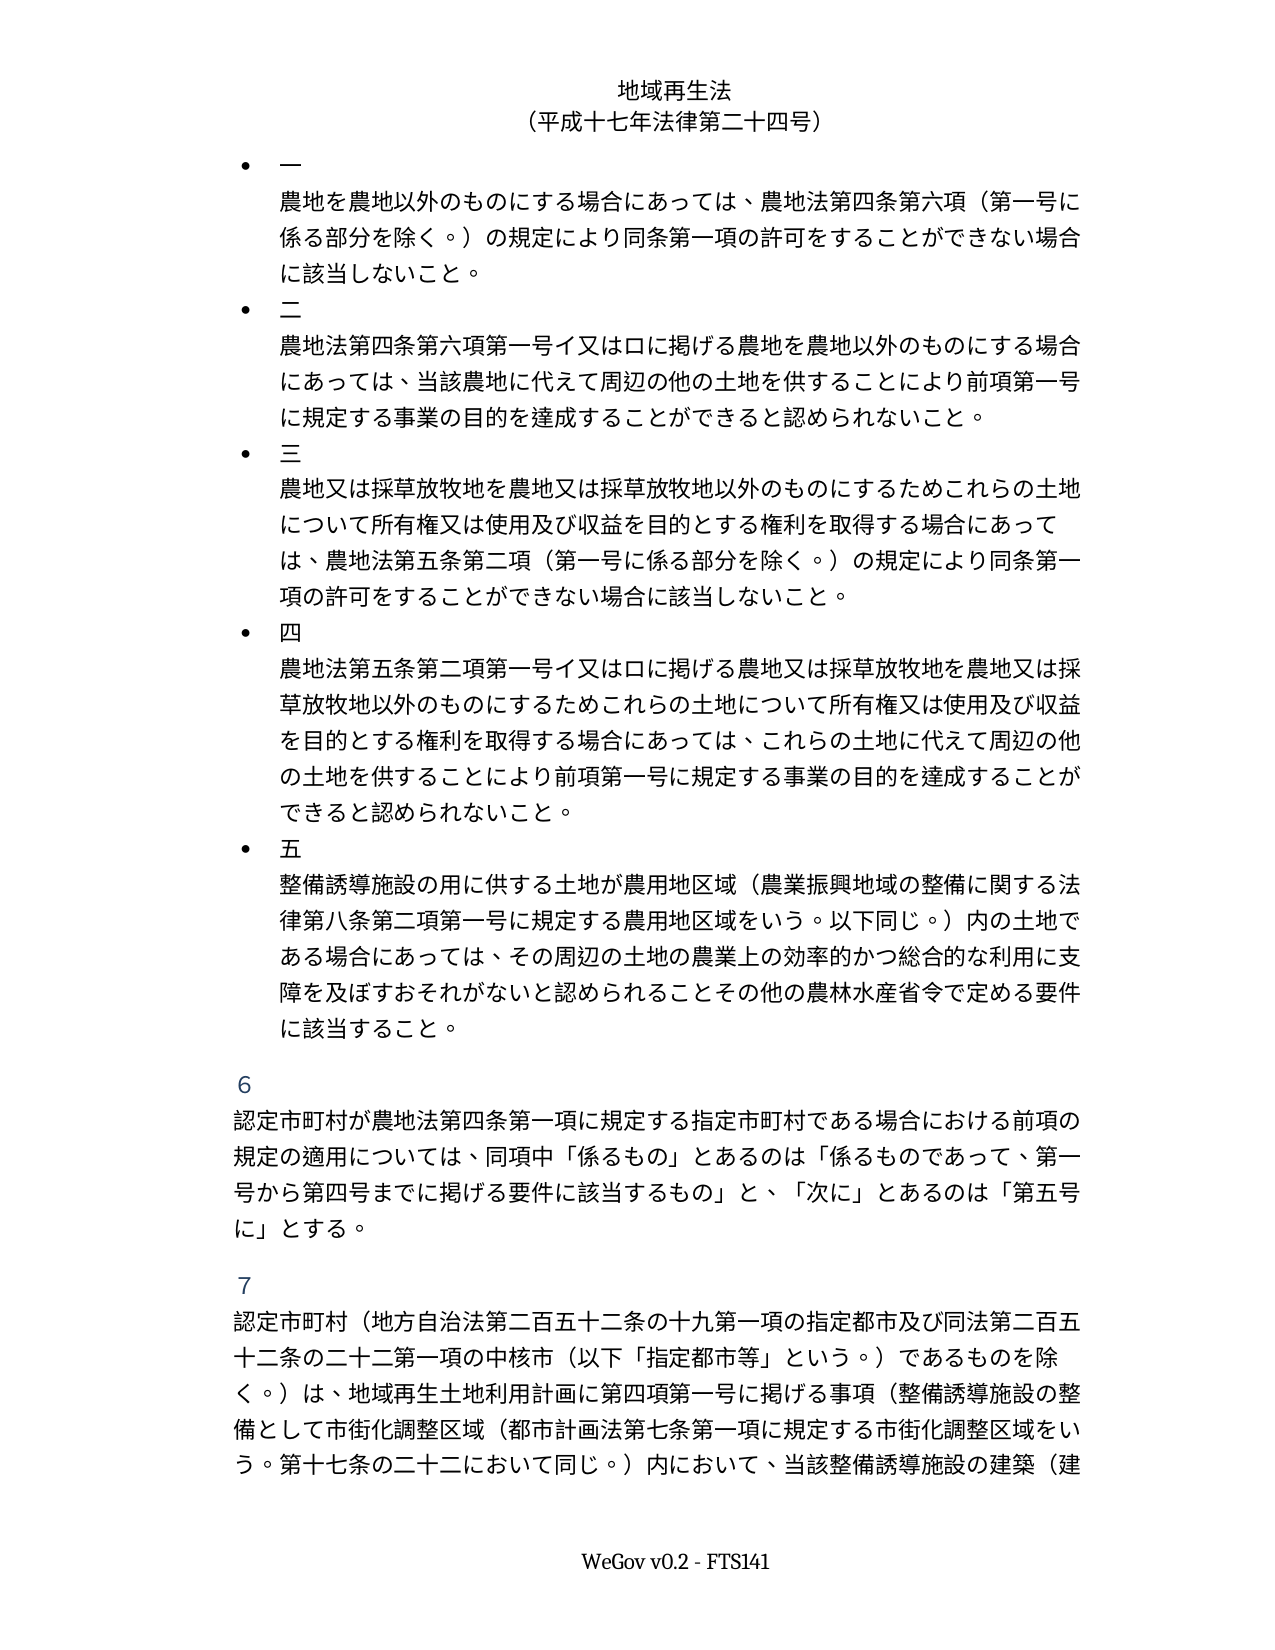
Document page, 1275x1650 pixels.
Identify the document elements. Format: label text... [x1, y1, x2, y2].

list 二 農地法第四条第六項第一号イ又はロに掲げる農地を農地以外のものにする場合にあっては、当該農地に代えて周辺の他の土地を供することにより前項第一号に規定する事業の目的を達成することができると認められないこと。 [242, 294, 1087, 433]
subtitle ６ [233, 1069, 1087, 1101]
subtitle ７ [233, 1270, 1087, 1301]
list 五 整備誘導施設の用に供する土地が農用地区域（農業振興地域の整備に関する法律第八条第二項第一号に規定する農用地区域をいう。以下同じ。）内の土地である場合にあっては、その周辺の土地の農業上の効率的かつ総合的な利用に支障を及ぼすおそれがないと認められることその他の農林水産省令で定める要件に該当すること。 [242, 833, 1087, 1044]
list 四 農地法第五条第二項第一号イ又はロに掲げる農地又は採草放牧地を農地又は採草放牧地以外のものにするためこれらの土地について所有権又は使用及び収益を目的とする権利を取得する場合にあっては、これらの土地に代えて周辺の他の土地を供することにより前項第一号に規定する事業の目的を達成することができると認められないこと。 [242, 617, 1087, 828]
list 一 農地を農地以外のものにする場合にあっては、農地法第四条第六項（第一号に係る部分を除く。）の規定により同条第一項の許可をすることができない場合に該当しないこと。 [242, 150, 1087, 289]
text 認定市町村が農地法第四条第一項に規定する指定市町村である場合における前項の規定の適用については、同項中「係るもの」とあるのは「係るものであって、第一号から第四号までに掲げる要件に該当するもの」と、「次に」とあるのは「第五号に」とする。 [233, 1105, 1087, 1244]
list 三 農地又は採草放牧地を農地又は採草放牧地以外のものにするためこれらの土地について所有権又は使用及び収益を目的とする権利を取得する場合にあっては、農地法第五条第二項（第一号に係る部分を除く。）の規定により同条第一項の許可をすることができない場合に該当しないこと。 [242, 437, 1087, 612]
